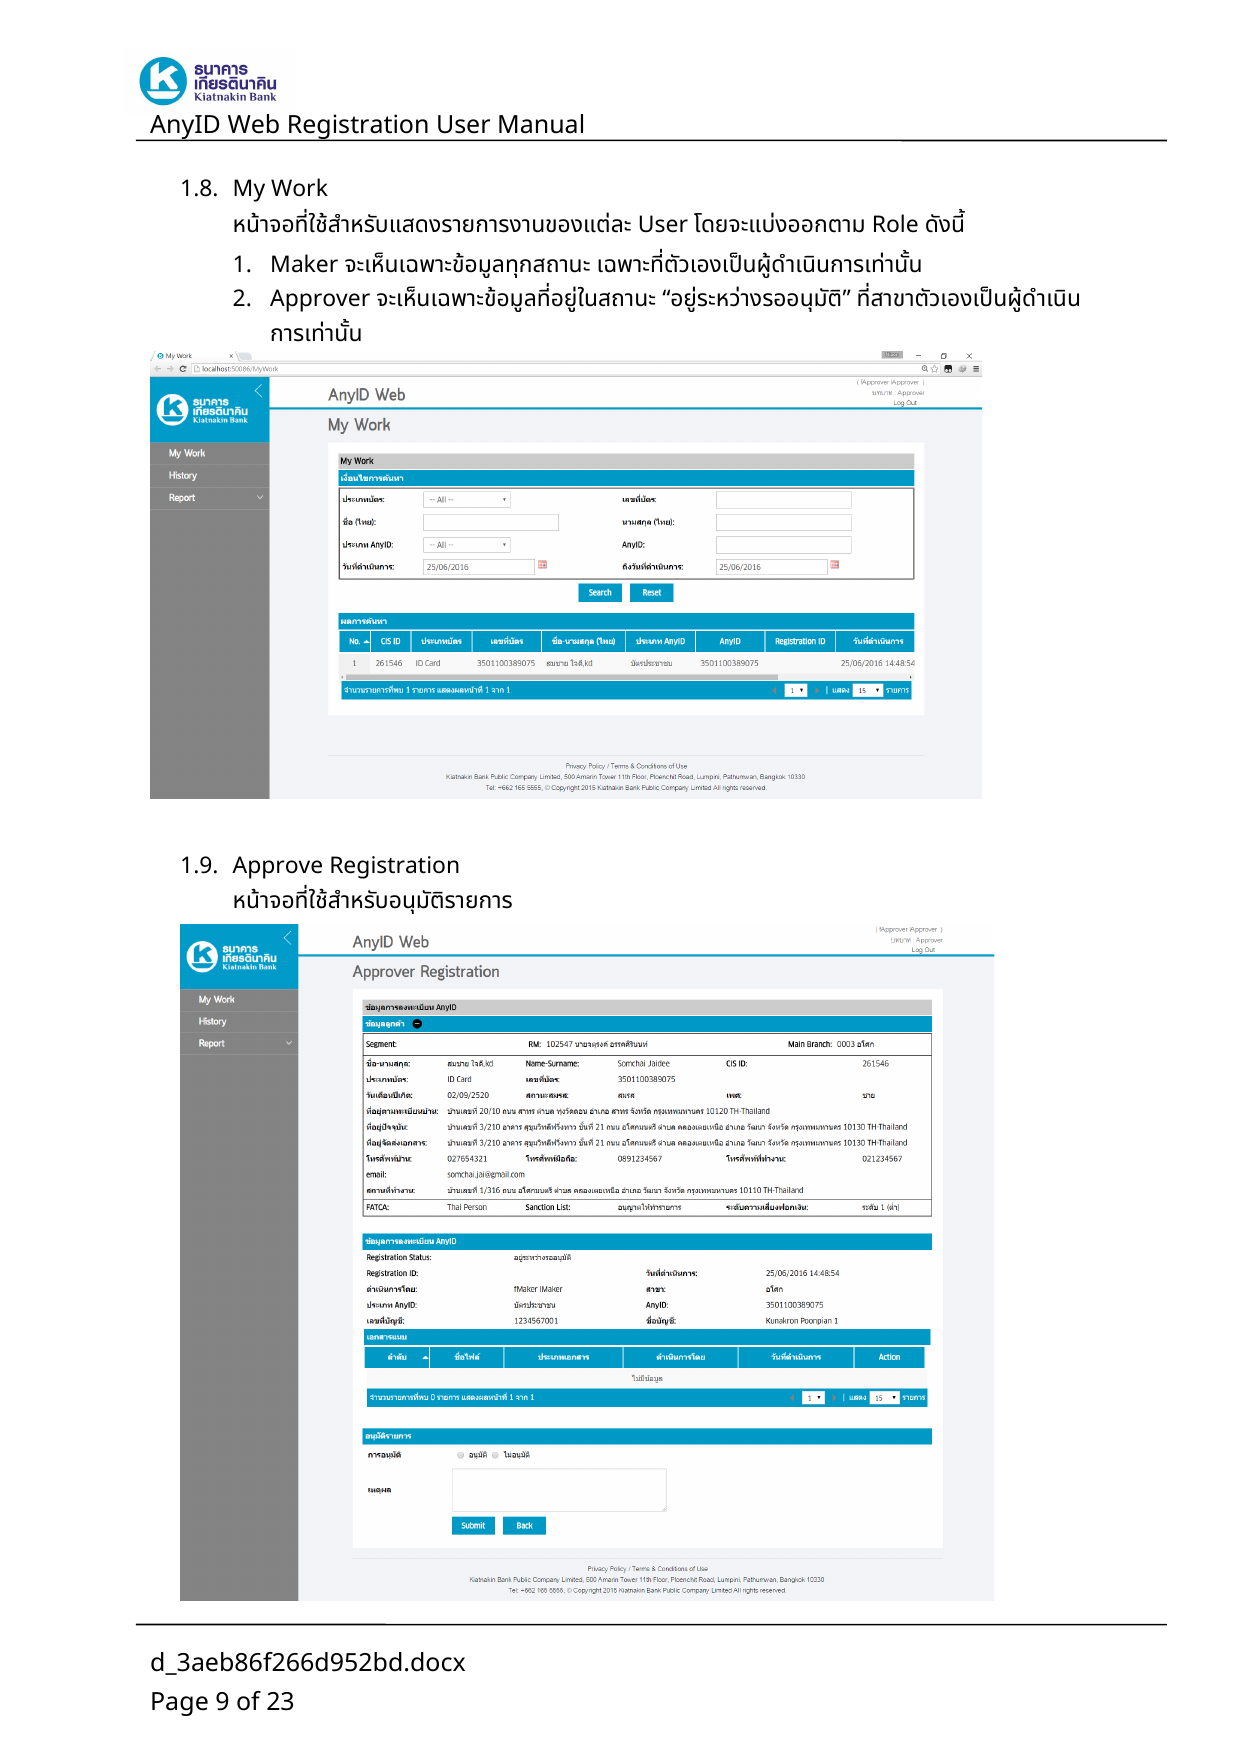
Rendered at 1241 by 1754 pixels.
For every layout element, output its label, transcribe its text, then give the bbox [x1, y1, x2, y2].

picture [157, 395, 188, 425]
picture [228, 407, 243, 414]
picture [299, 924, 995, 954]
picture [150, 351, 983, 407]
subtitle Approve Registration [180, 848, 1090, 880]
picture [231, 418, 246, 422]
picture [150, 410, 983, 799]
picture [224, 947, 234, 954]
picture [223, 955, 246, 962]
picture [180, 957, 995, 1601]
text หน้าจอที่ใช้สำหรับแสดงรายการงานของแต่ละ User โดยจะแบ่งออกตาม Role ดังนี้ [157, 207, 1090, 242]
picture [260, 965, 271, 969]
list Maker จะเห็นเฉพาะข้อมูลทุกสถานะ เฉพาะที่ตัวเองเป็นผู้ดำเนินการเท่านั้น [232, 247, 1090, 282]
picture [217, 407, 225, 414]
picture [194, 407, 217, 414]
list Approver จะเห็นเฉพาะข้อมูลที่อยู่ในสถานะ “อยู่ระหว่างรออนุมัติ” ที่สาขาตัวเองเป็นผู้ดำเนินการเท่านั้น [232, 282, 1090, 352]
picture [238, 947, 247, 952]
picture [124, 48, 296, 114]
picture [209, 399, 217, 405]
subtitle My Work [180, 172, 1090, 203]
picture [262, 954, 272, 961]
picture [221, 399, 228, 405]
picture [187, 942, 217, 972]
